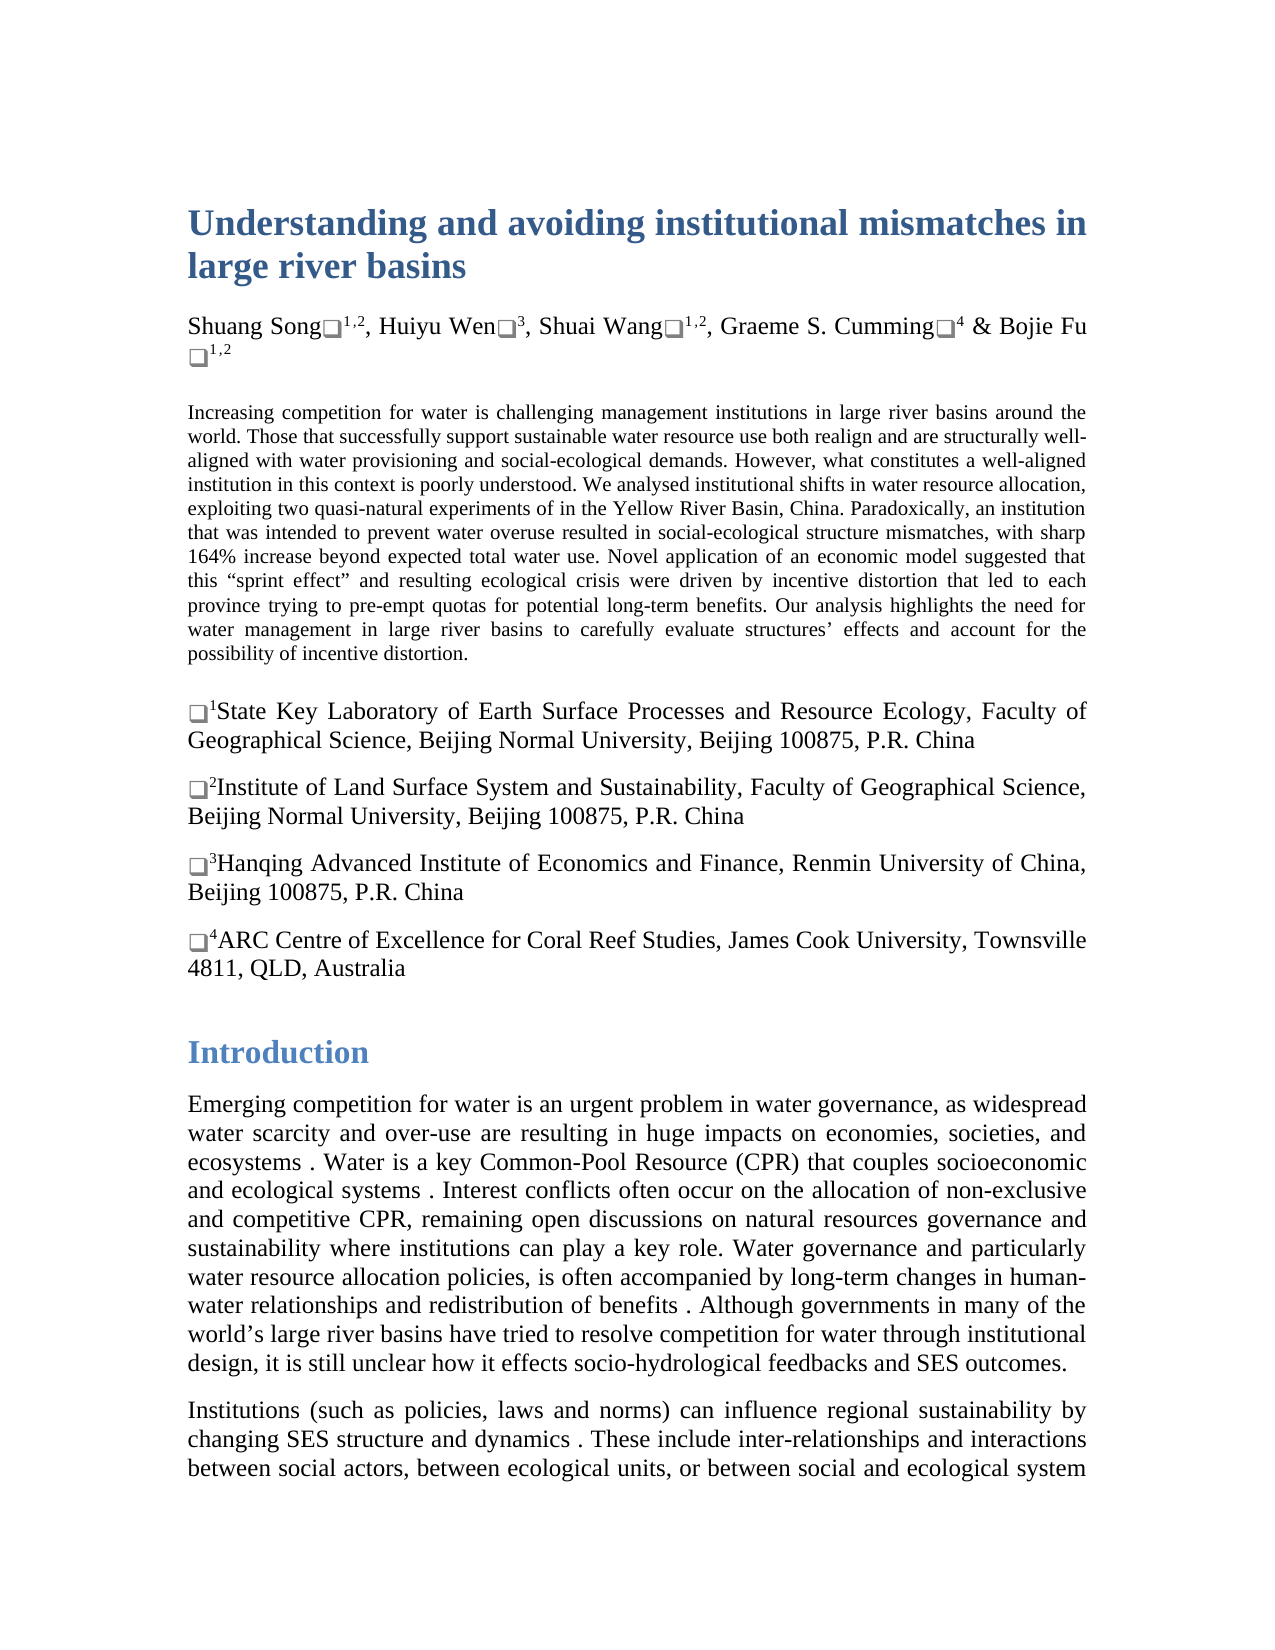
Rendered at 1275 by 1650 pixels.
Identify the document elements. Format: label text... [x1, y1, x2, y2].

text Emerging competition for water is an urgent problem in water governance, as widespread water scarcity and over-use are resulting in huge impacts on economies, societies, and ecosystems . Water is a key Common-Pool Resource (CPR) that couples socioeconomic and ecological systems . Interest conflicts often occur on the allocation of non-exclusive and competitive CPR, remaining open discussions on natural resources governance and sustainability where institutions can play a key role. Water governance and particularly water resource allocation policies, is often accompanied by long-term changes in human-water relationships and redistribution of benefits . Although governments in many of the world’s large river basins have tried to resolve competition for water through institutional design, it is still unclear how it effects socio-hydrological feedbacks and SES outcomes. [187, 1089, 1087, 1377]
text Hanqing Advanced Institute of Economics and Finance, Renmin University of China, Beijing 100875, P.R. China [187, 848, 1087, 906]
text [187, 1396, 1087, 1482]
text Institute of Land Surface System and Sustainability, Faculty of Geographical Science, Beijing Normal University, Beijing 100875, P.R. China [187, 772, 1087, 830]
text State Key Laboratory of Earth Surface Processes and Resource Ecology, Faculty of Geographical Science, Beijing Normal University, Beijing 100875, P.R. China [187, 696, 1087, 753]
subtitle Introduction [187, 1032, 1087, 1071]
text ARC Centre of Excellence for Coral Reef Studies, James Cook University, Townsville 4811, QLD, Australia [187, 925, 1087, 982]
text Increasing competition for water is challenging management institutions in large river basins around the world. Those that successfully support sustainable water resource use both realign and are structurally well-aligned with water provisioning and social-ecological demands. However, what constitutes a well-aligned institution in this context is poorly understood. We analysed institutional shifts in water resource allocation, exploiting two quasi-natural experiments of in the Yellow River Basin, China. Paradoxically, an institution that was intended to prevent water overuse resulted in social-ecological structure mismatches, with sharp 164% increase beyond expected total water use. Novel application of an economic model suggested that this “sprint effect” and resulting ecological crisis were driven by incentive distortion that led to each province trying to pre-empt quotas for potential long-term benefits. Our analysis highlights the need for water management in large river basins to carefully evaluate structures’ effects and account for the possibility of incentive distortion. [187, 400, 1087, 665]
title Understanding and avoiding institutional mismatches in large river basins [187, 200, 1087, 286]
text Shuang Song, Huiyu Wen, Shuai Wang, Graeme S. Cumming & Bojie Fu [187, 311, 1087, 369]
